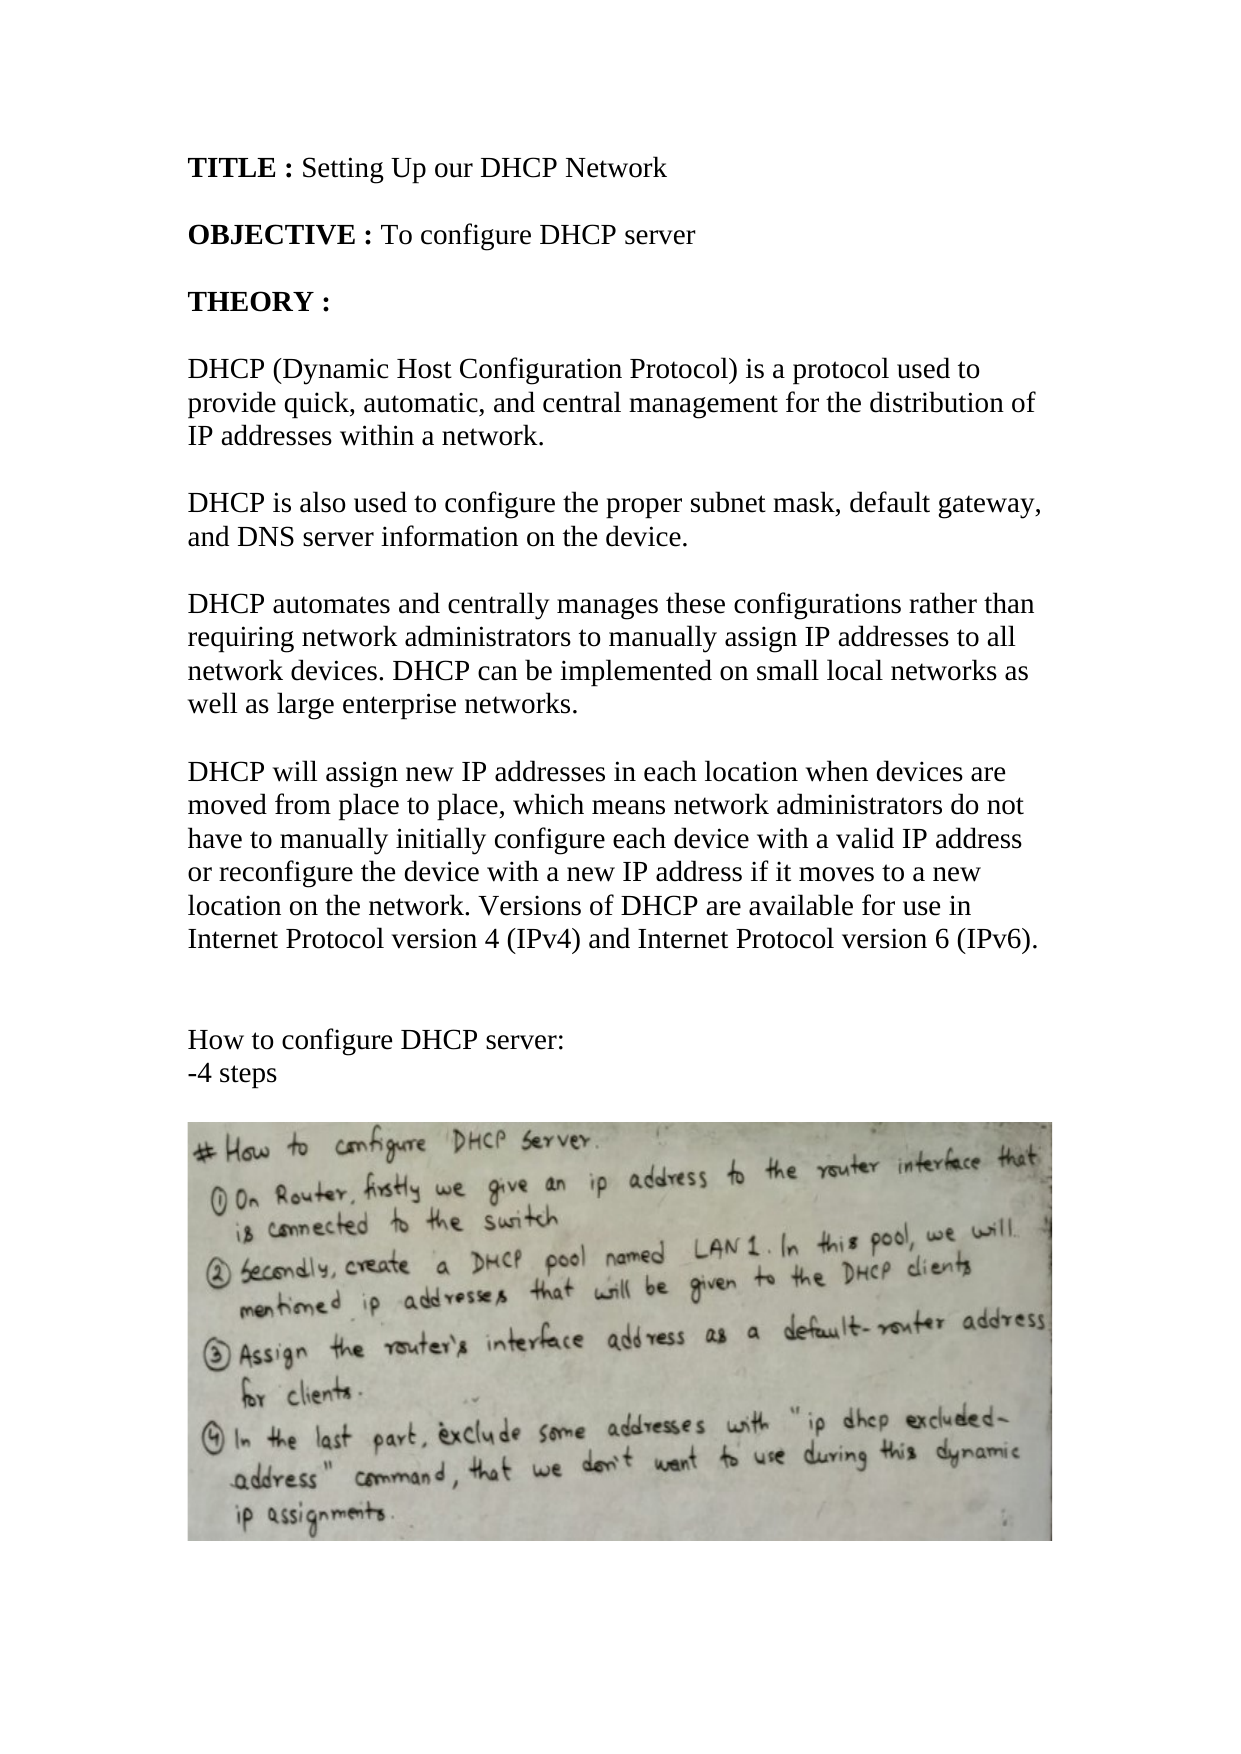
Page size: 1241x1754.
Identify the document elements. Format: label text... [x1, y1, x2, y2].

text How to configure DHCP server: [187, 1022, 1053, 1056]
text OBJECTIVE : To configure DHCP server [187, 217, 1053, 251]
text DHCP (Dynamic Host Configuration Protocol) is a protocol used to provide quick, automatic, and central management for the distribution of IP addresses within a network. [187, 351, 1053, 452]
text -4 steps [187, 1056, 1053, 1089]
text DHCP automates and centrally manages these configurations rather than requiring network administrators to manually assign IP addresses to all network devices. DHCP can be implemented on small local networks as well as large enterprise networks. [187, 586, 1053, 720]
text DHCP will assign new IP addresses in each location when devices are moved from place to place, which means network administrators do not have to manually initially configure each device with a valid IP address or reconfigure the device with a new IP address if it moves to a new location on the network. Versions of DHCP are available for use in Internet Protocol version 4 (IPv4) and Internet Protocol version 6 (IPv6). [187, 754, 1053, 955]
text TITLE : Setting Up our DHCP Network [187, 150, 1053, 183]
text THEORY : [187, 284, 1053, 318]
text DHCP is also used to configure the proper subnet mask, default gateway, and DNS server information on the device. [187, 485, 1053, 552]
picture [187, 1122, 1053, 1541]
